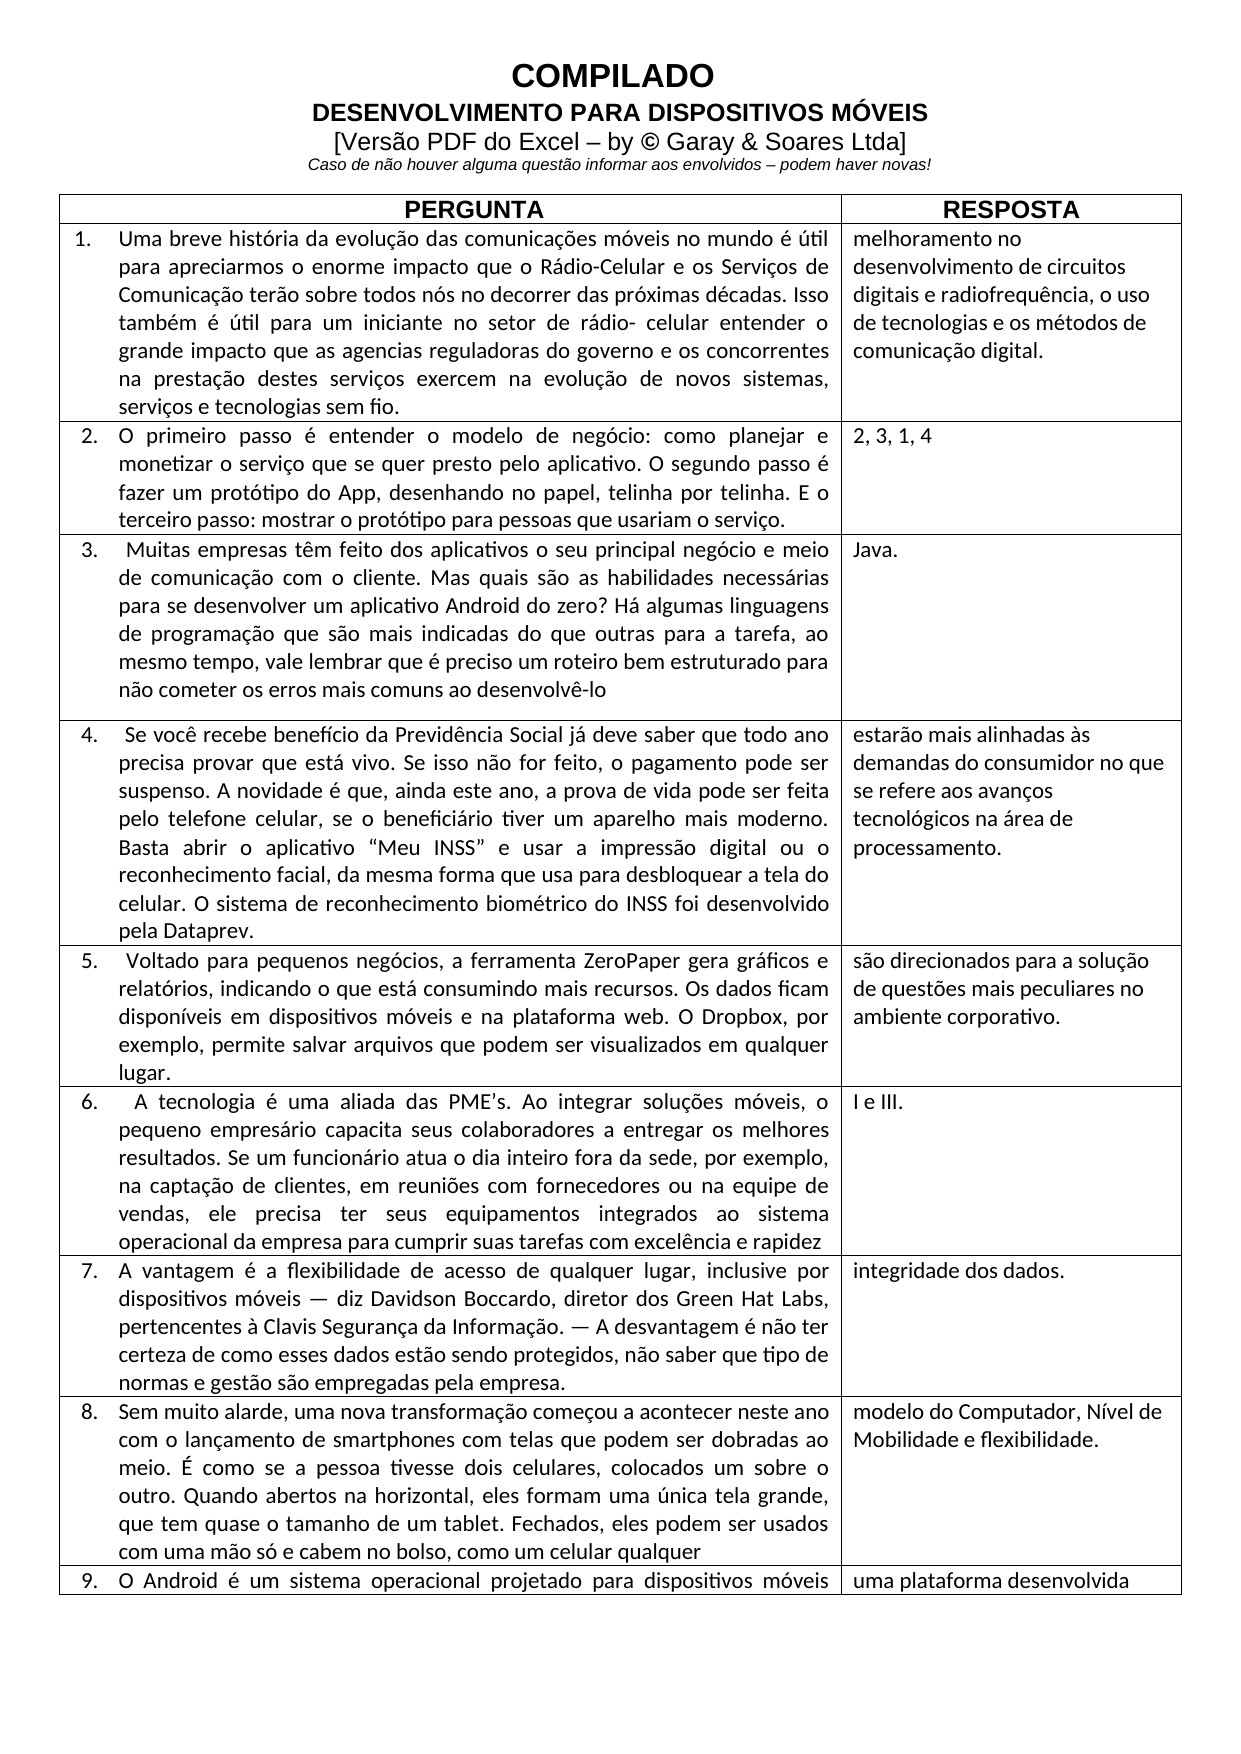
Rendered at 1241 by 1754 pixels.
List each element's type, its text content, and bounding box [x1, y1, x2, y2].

table_cell são direcionados para a solução de questões mais peculiares no ambiente corporativo. [842, 946, 1181, 1086]
table_cell O primeiro passo é entender o modelo de negócio: como planejar e monetizar o serviço que se quer presto pelo aplicativo. O segundo passo é fazer um protótipo do App, desenhando no papel, telinha por telinha. E o terceiro passo: mostrar o protótipo para pessoas que usariam o serviço. [60, 422, 841, 534]
table_cell modelo do Computador, Nível de Mobilidade e flexibilidade. [842, 1397, 1181, 1565]
table_cell Voltado para pequenos negócios, a ferramenta ZeroPaper gera gráficos e relatórios, indicando o que está consumindo mais recursos. Os dados ficam disponíveis em dispositivos móveis e na plataforma web. O Dropbox, por exemplo, permite salvar arquivos que podem ser visualizados em qualquer lugar. [60, 946, 841, 1086]
text [Versão PDF do Excel – by © Garay & Soares Ltda] [118, 126, 1122, 155]
table_cell Muitas empresas têm feito dos aplicativos o seu principal negócio e meio de comunicação com o cliente. Mas quais são as habilidades necessárias para se desenvolver um aplicativo Android do zero? Há algumas linguagens de programação que são mais indicadas do que outras para a tarefa, ao mesmo tempo, vale lembrar que é preciso um roteiro bem estruturado para não cometer os erros mais comuns ao desenvolvê-lo [60, 535, 841, 719]
table_cell 2, 3, 1, 4 [842, 422, 1181, 534]
table_cell melhoramento no desenvolvimento de circuitos digitais e radiofrequência, o uso de tecnologias e os métodos de comunicação digital. [842, 224, 1181, 421]
table_cell Se você recebe benefício da Previdência Social já deve saber que todo ano precisa provar que está vivo. Se isso não for feito, o pagamento pode ser suspenso. A novidade é que, ainda este ano, a prova de vida pode ser feita pelo telefone celular, se o beneficiário tiver um aparelho mais moderno. Basta abrir o aplicativo “Meu INSS” e usar a impressão digital ou o reconhecimento facial, da mesma forma que usa para desbloquear a tela do celular. O sistema de reconhecimento biométrico do INSS foi desenvolvido pela Dataprev. [60, 721, 841, 945]
text Caso de não houver alguma questão informar aos envolvidos – podem haver novas! [118, 155, 1122, 174]
table_cell Sem muito alarde, uma nova transformação começou a acontecer neste ano com o lançamento de smartphones com telas que podem ser dobradas ao meio. É como se a pessoa tivesse dois celulares, colocados um sobre o outro. Quando abertos na horizontal, eles formam uma única tela grande, que tem quase o tamanho de um tablet. Fechados, eles podem ser usados com uma mão só e cabem no bolso, como um celular qualquer [60, 1397, 841, 1565]
table_header RESPOSTA [842, 195, 1181, 223]
table_cell estarão mais alinhadas às demandas do consumidor no que se refere aos avanços tecnológicos na área de processamento. [842, 721, 1181, 945]
text COMPILADO [103, 56, 1122, 95]
table_cell A tecnologia é uma aliada das PME’s. Ao integrar soluções móveis, o pequeno empresário capacita seus colaboradores a entregar os melhores resultados. Se um funcionário atua o dia inteiro fora da sede, por exemplo, na captação de clientes, em reuniões com fornecedores ou na equipe de vendas, ele precisa ter seus equipamentos integrados ao sistema operacional da empresa para cumprir suas tarefas com excelência e rapidez [60, 1087, 841, 1255]
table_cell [842, 1566, 1181, 1594]
table_header PERGUNTA [60, 195, 841, 223]
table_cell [60, 1566, 841, 1594]
table_cell I e III. [842, 1087, 1181, 1255]
table_cell integridade dos dados. [842, 1256, 1181, 1396]
table_cell Java. [842, 535, 1181, 719]
table_cell Uma breve história da evolução das comunicações móveis no mundo é útil para apreciarmos o enorme impacto que o Rádio-Celular e os Serviços de Comunicação terão sobre todos nós no decorrer das próximas décadas. Isso também é útil para um iniciante no setor de rádio- celular entender o grande impacto que as agencias reguladoras do governo e os concorrentes na prestação destes serviços exercem na evolução de novos sistemas, serviços e tecnologias sem fio. [60, 224, 841, 421]
text DESENVOLVIMENTO PARA DISPOSITIVOS MÓVEIS [118, 98, 1122, 126]
table_cell A vantagem é a flexibilidade de acesso de qualquer lugar, inclusive por dispositivos móveis — diz Davidson Boccardo, diretor dos Green Hat Labs, pertencentes à Clavis Segurança da Informação. — A desvantagem é não ter certeza de como esses dados estão sendo protegidos, não saber que tipo de normas e gestão são empregadas pela empresa. [60, 1256, 841, 1396]
